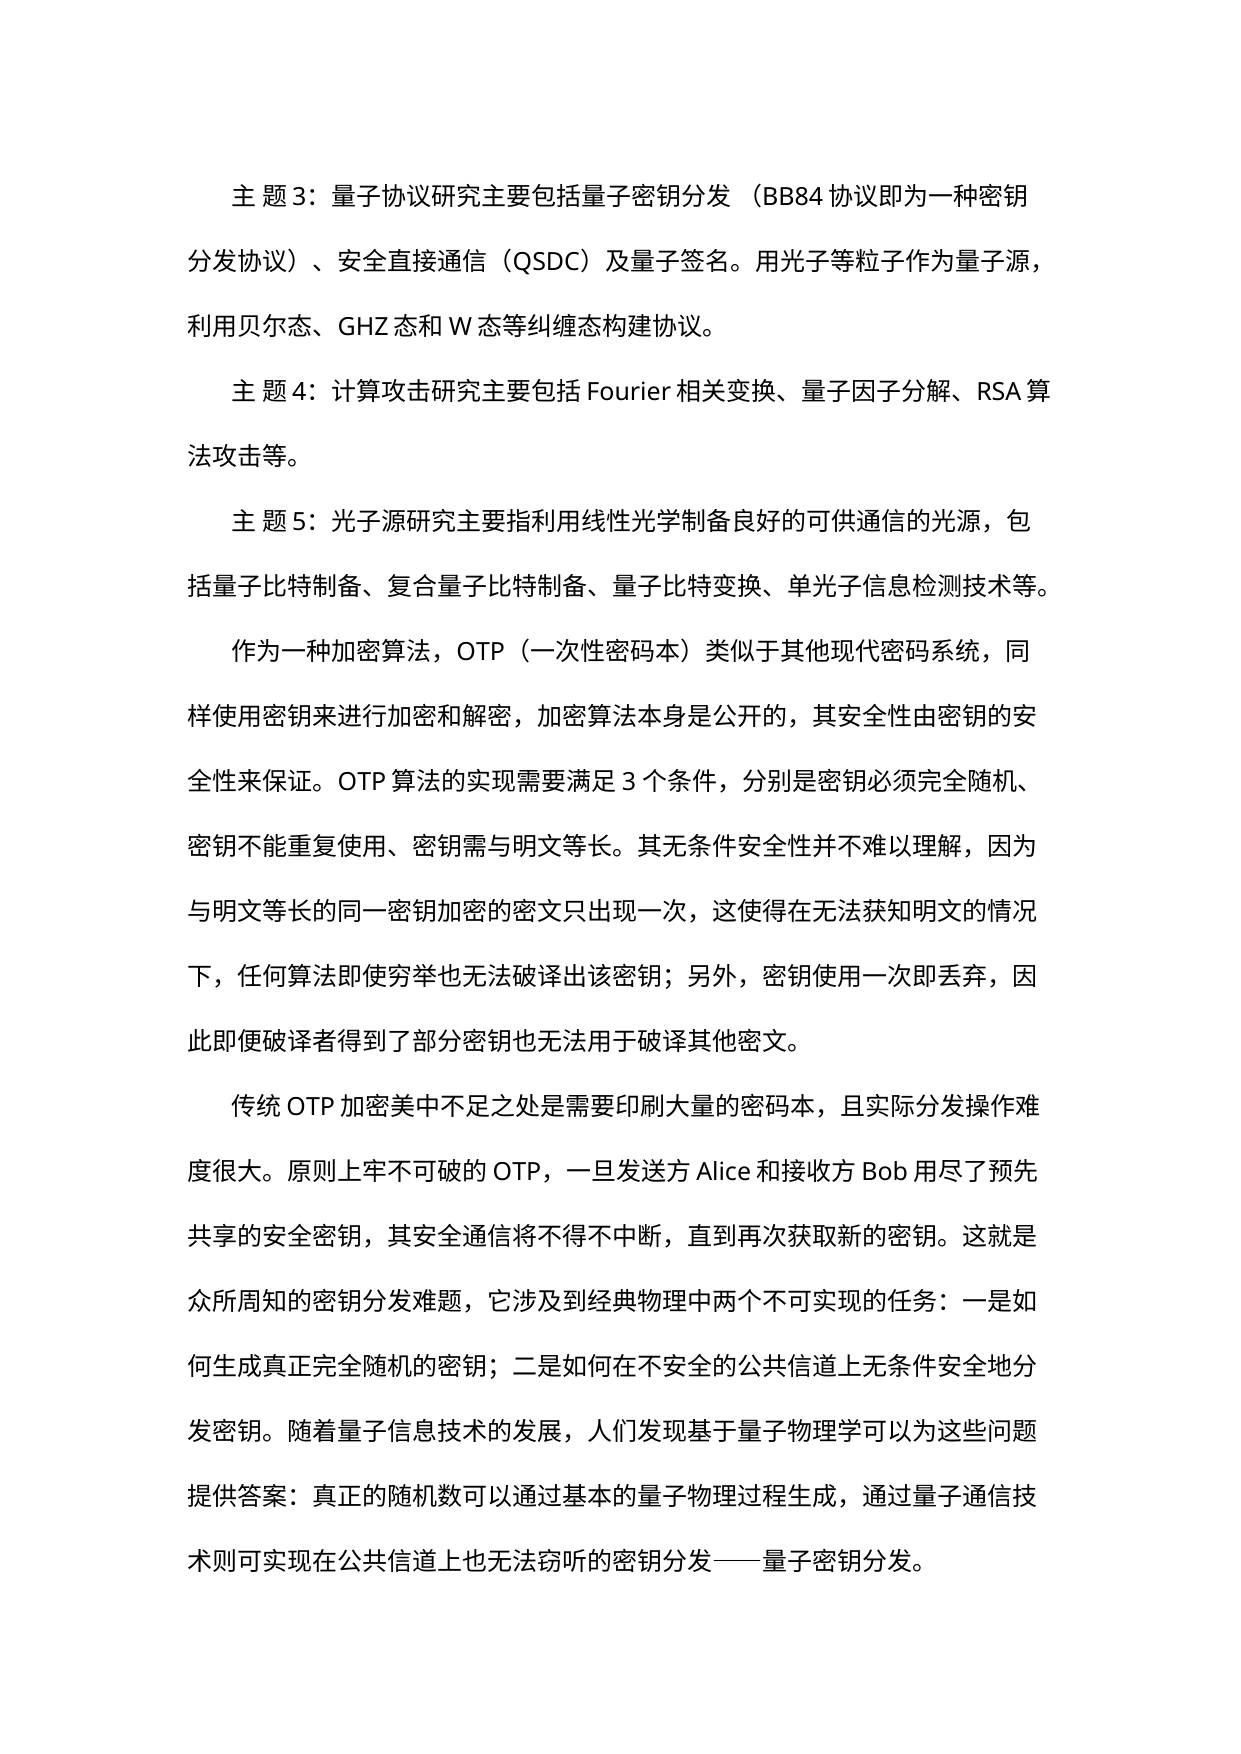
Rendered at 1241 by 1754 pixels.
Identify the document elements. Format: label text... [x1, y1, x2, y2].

text 作为一种加密算法，OTP（一次性密码本）类似于其他现代密码系统，同样使用密钥来进行加密和解密，加密算法本身是公开的，其安全性由密钥的安全性来保证。OTP算法的实现需要满足 3 个条件，分别是密钥必须完全随机、密钥不能重复使用、密钥需与明文等长。其无条件安全性并不难以理解，因为与明文等长的同一密钥加密的密文只出现一次，这使得在无法获知明文的情况下，任何算法即使穷举也无法破译出该密钥；另外，密钥使用一次即丢弃，因此即便破译者得到了部分密钥也无法用于破译其他密文。 [187, 617, 1053, 1072]
text 主 题4：计算攻击研究主要包括Fourier相关变换、量子因子分解、RSA算法攻击等。 [187, 357, 1053, 487]
text 主 题3：量子协议研究主要包括量子密钥分发 （BB84协议即为一种密钥分发协议）、安全直接通信（QSDC）及量子签名。用光子等粒子作为量子源，利用贝尔态、GHZ态和W态等纠缠态构建协议。 [187, 162, 1053, 357]
text 传统OTP加密美中不足之处是需要印刷大量的密码本，且实际分发操作难度很大。原则上牢不可破的OTP，一旦发送方Alice和接收方Bob用尽了预先共享的安全密钥，其安全通信将不得不中断，直到再次获取新的密钥。这就是众所周知的密钥分发难题，它涉及到经典物理中两个不可实现的任务：一是如何生成真正完全随机的密钥；二是如何在不安全的公共信道上无条件安全地分发密钥。随着量子信息技术的发展，人们发现基于量子物理学可以为这些问题提供答案：真正的随机数可以通过基本的量子物理过程生成，通过量子通信技术则可实现在公共信道上也无法窃听的密钥分发——量子密钥分发。 [187, 1072, 1053, 1592]
text 主 题5：光子源研究主要指利用线性光学制备良好的可供通信的光源，包括量子比特制备、复合量子比特制备、量子比特变换、单光子信息检测技术等。 [187, 487, 1053, 617]
